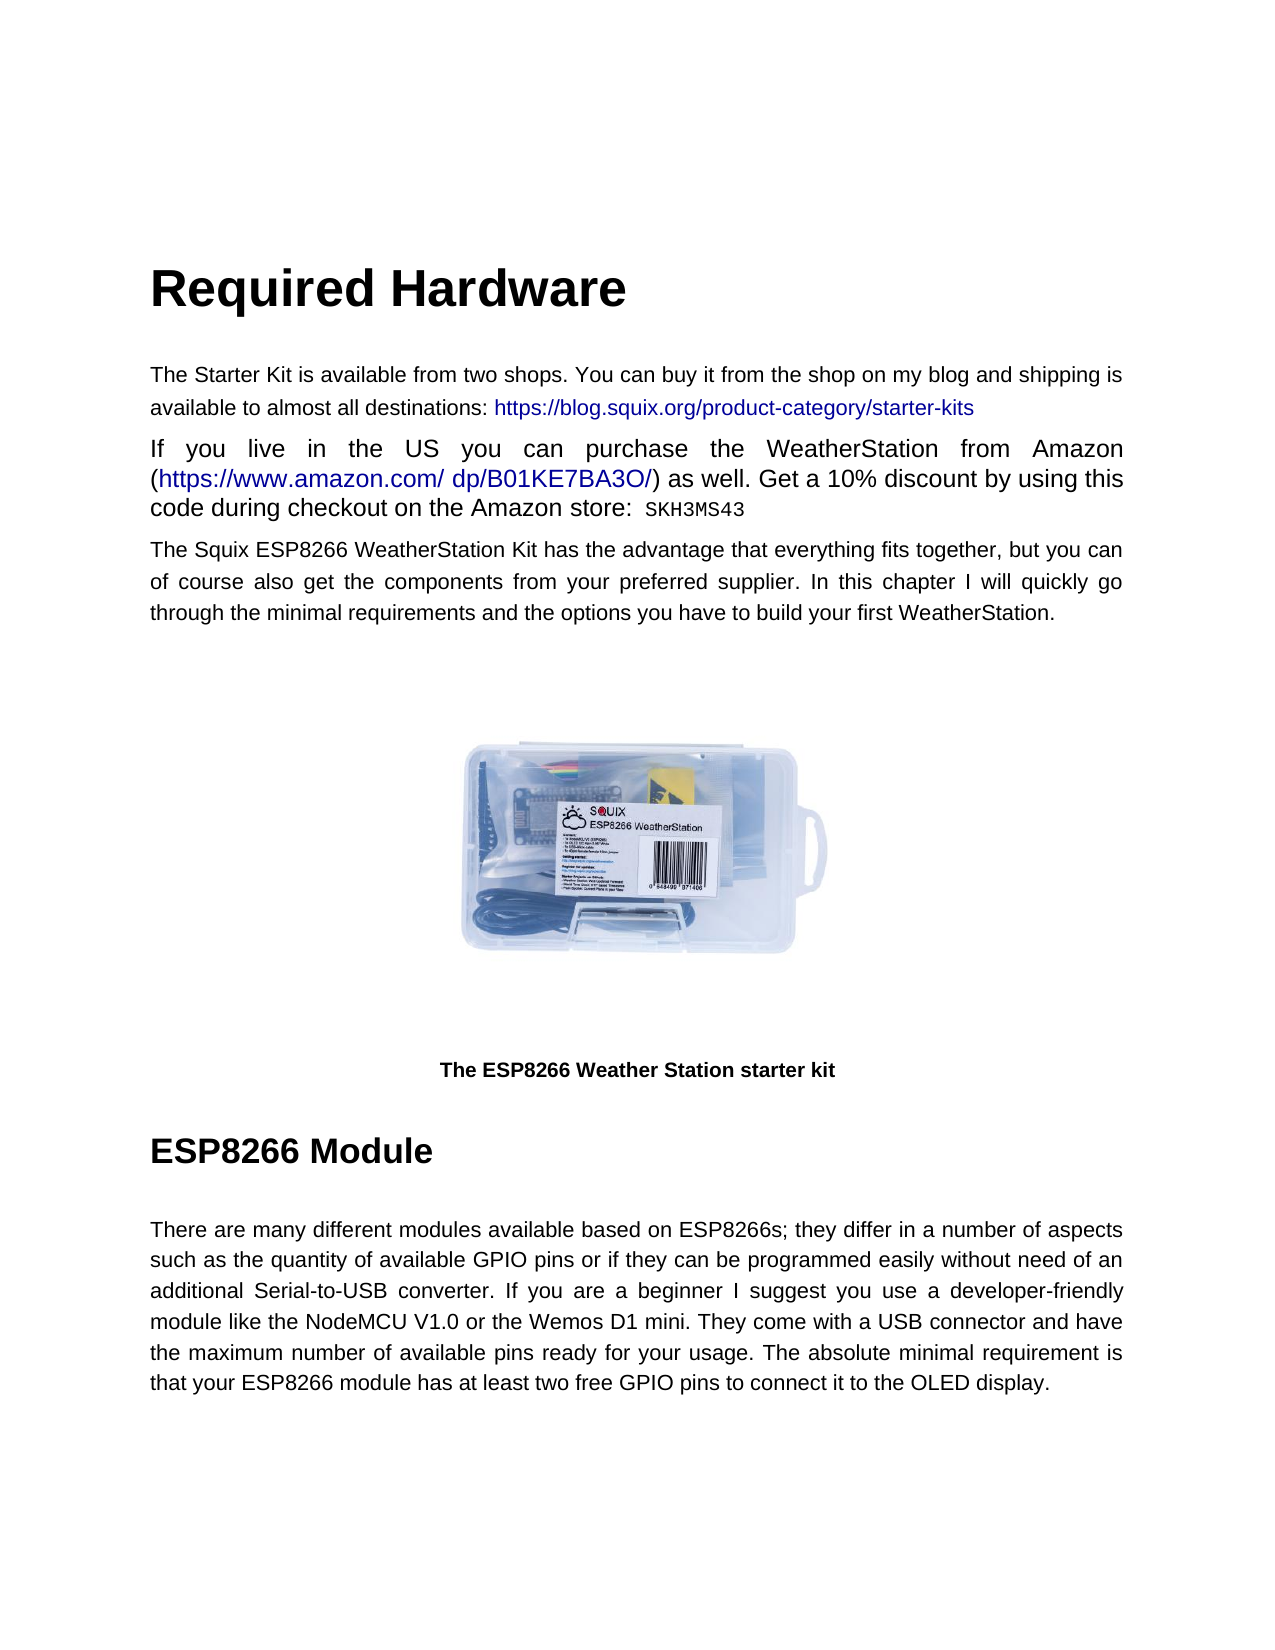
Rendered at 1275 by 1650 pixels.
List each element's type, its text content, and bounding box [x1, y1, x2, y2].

picture [440, 648, 835, 1042]
text ESP8266 Module [150, 1130, 1125, 1171]
text The Squix ESP8266 WeatherStation Kit has the advantage that everything fits together, but you can of course also get the components from your preferred supplier. In this chapter I will quickly go through the minimal requirements and the options you have to build your first WeatherStation. [150, 537, 1125, 626]
text Required Hardware [150, 258, 1125, 317]
text The Starter Kit is available from two shops. You can buy it from the shop on my blog and shipping is available to almost all destinations: https://blog.squix.org/product-category/starter-kits [150, 362, 1125, 420]
text The ESP8266 Weather Station starter kit [150, 1057, 1125, 1081]
text If you live in the US you can purchase the WeatherStation from Amazon (https://www.amazon.com/ dp/B01KE7BA3O/) as well. Get a 10% discount by using this code during checkout on the Amazon store: SKH3MS43 [150, 434, 1125, 523]
text There are many different modules available based on ESP8266s; they differ in a number of aspects such as the quantity of available GPIO pins or if they can be programmed easily without need of an additional Serial-to-USB converter. If you are a beginner I suggest you use a developer-friendly module like the NodeMCU V1.0 or the Wemos D1 mini. They come with a USB connector and have the maximum number of available pins ready for your usage. The absolute minimal requirement is that your ESP8266 module has at least two free GPIO pins to connect it to the OLED display. [150, 1217, 1125, 1395]
